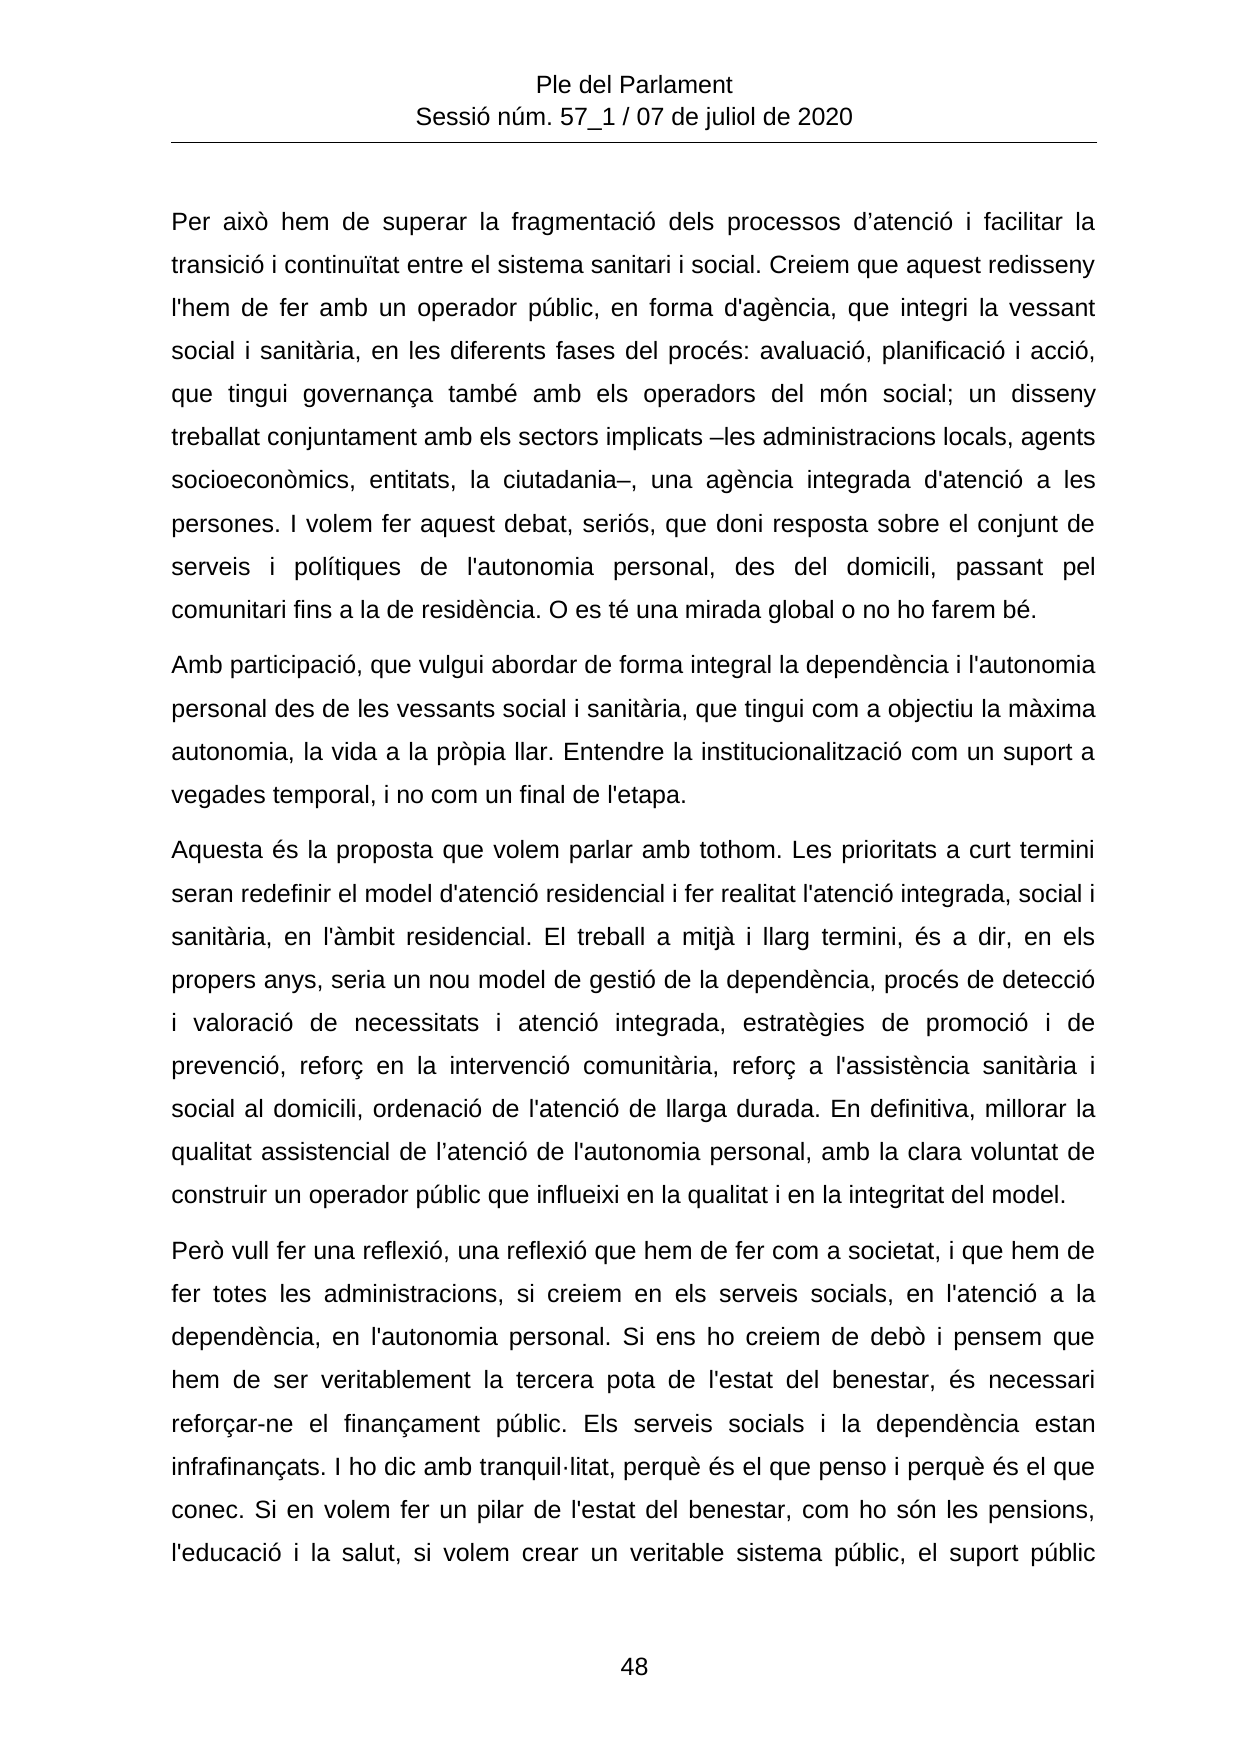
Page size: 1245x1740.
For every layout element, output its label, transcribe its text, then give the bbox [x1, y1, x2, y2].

text Per això hem de superar la fragmentació dels processos d’atenció i facilitar la transició i continuïtat entre el sistema sanitari i social. Creiem que aquest redisseny l'hem de fer amb un operador públic, en forma d'agència, que integri la vessant social i sanitària, en les diferents fases del procés: avaluació, planificació i acció, que tingui governança també amb els operadors del món social; un disseny treballat conjuntament amb els sectors implicats –les administracions locals, agents socioeconòmics, entitats, la ciutadania–, una agència integrada d'atenció a les persones. I volem fer aquest debat, seriós, que doni resposta sobre el conjunt de serveis i polítiques de l'autonomia personal, des del domicili, passant pel comunitari fins a la de residència. O es té una mirada global o no ho farem bé. [171, 207, 1097, 624]
text Amb participació, que vulgui abordar de forma integral la dependència i l'autonomia personal des de les vessants social i sanitària, que tingui com a objectiu la màxima autonomia, la vida a la pròpia llar. Entendre la institucionalització com un suport a vegades temporal, i no com un final de l'etapa. [171, 651, 1097, 809]
text Aquesta és la proposta que volem parlar amb tothom. Les prioritats a curt termini seran redefinir el model d'atenció residencial i fer realitat l'atenció integrada, social i sanitària, en l'àmbit residencial. El treball a mitjà i llarg termini, és a dir, en els propers anys, seria un nou model de gestió de la dependència, procés de detecció i valoració de necessitats i atenció integrada, estratègies de promoció i de prevenció, reforç en la intervenció comunitària, reforç a l'assistència sanitària i social al domicili, ordenació de l'atenció de llarga durada. En definitiva, millorar la qualitat assistencial de l’atenció de l'autonomia personal, amb la clara voluntat de construir un operador públic que influeixi en la qualitat i en la integritat del model. [171, 836, 1097, 1209]
